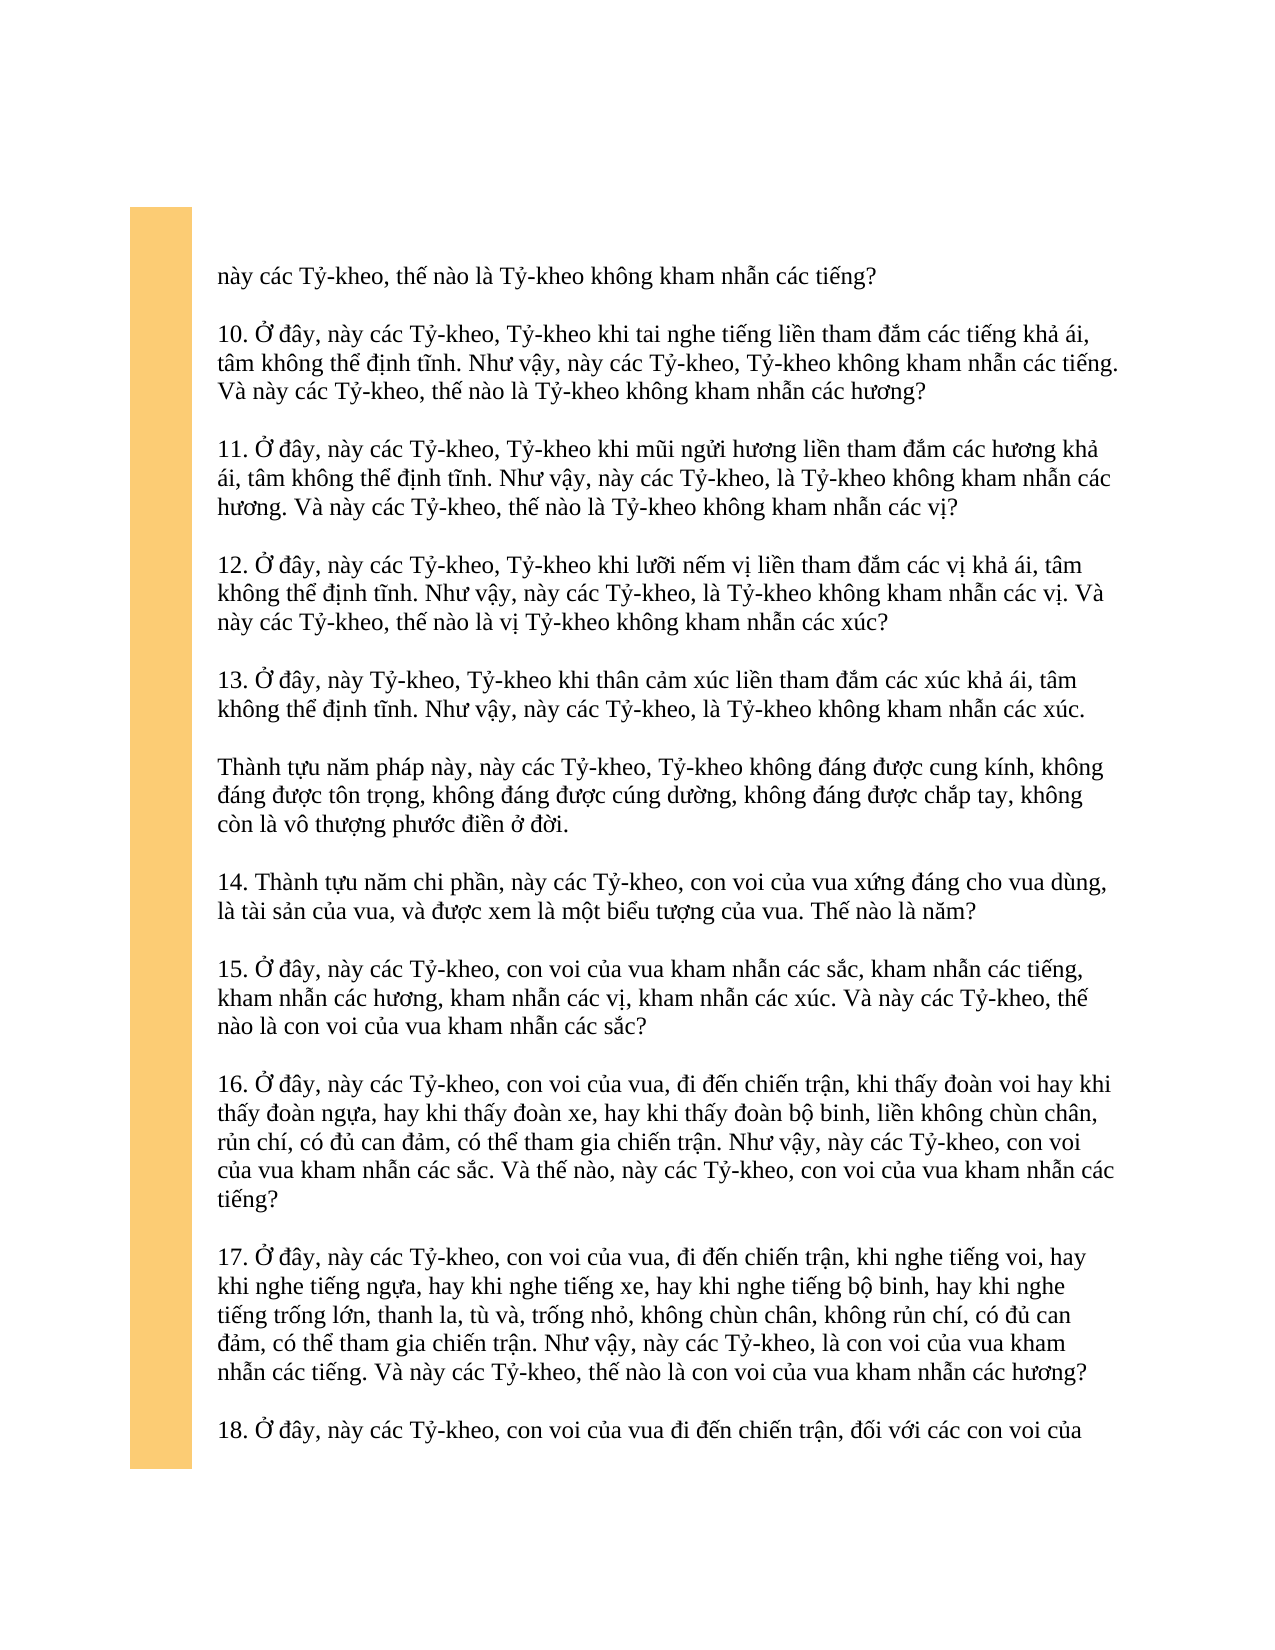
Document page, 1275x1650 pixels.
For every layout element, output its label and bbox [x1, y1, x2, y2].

table_header [130, 207, 192, 1469]
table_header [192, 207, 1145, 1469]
